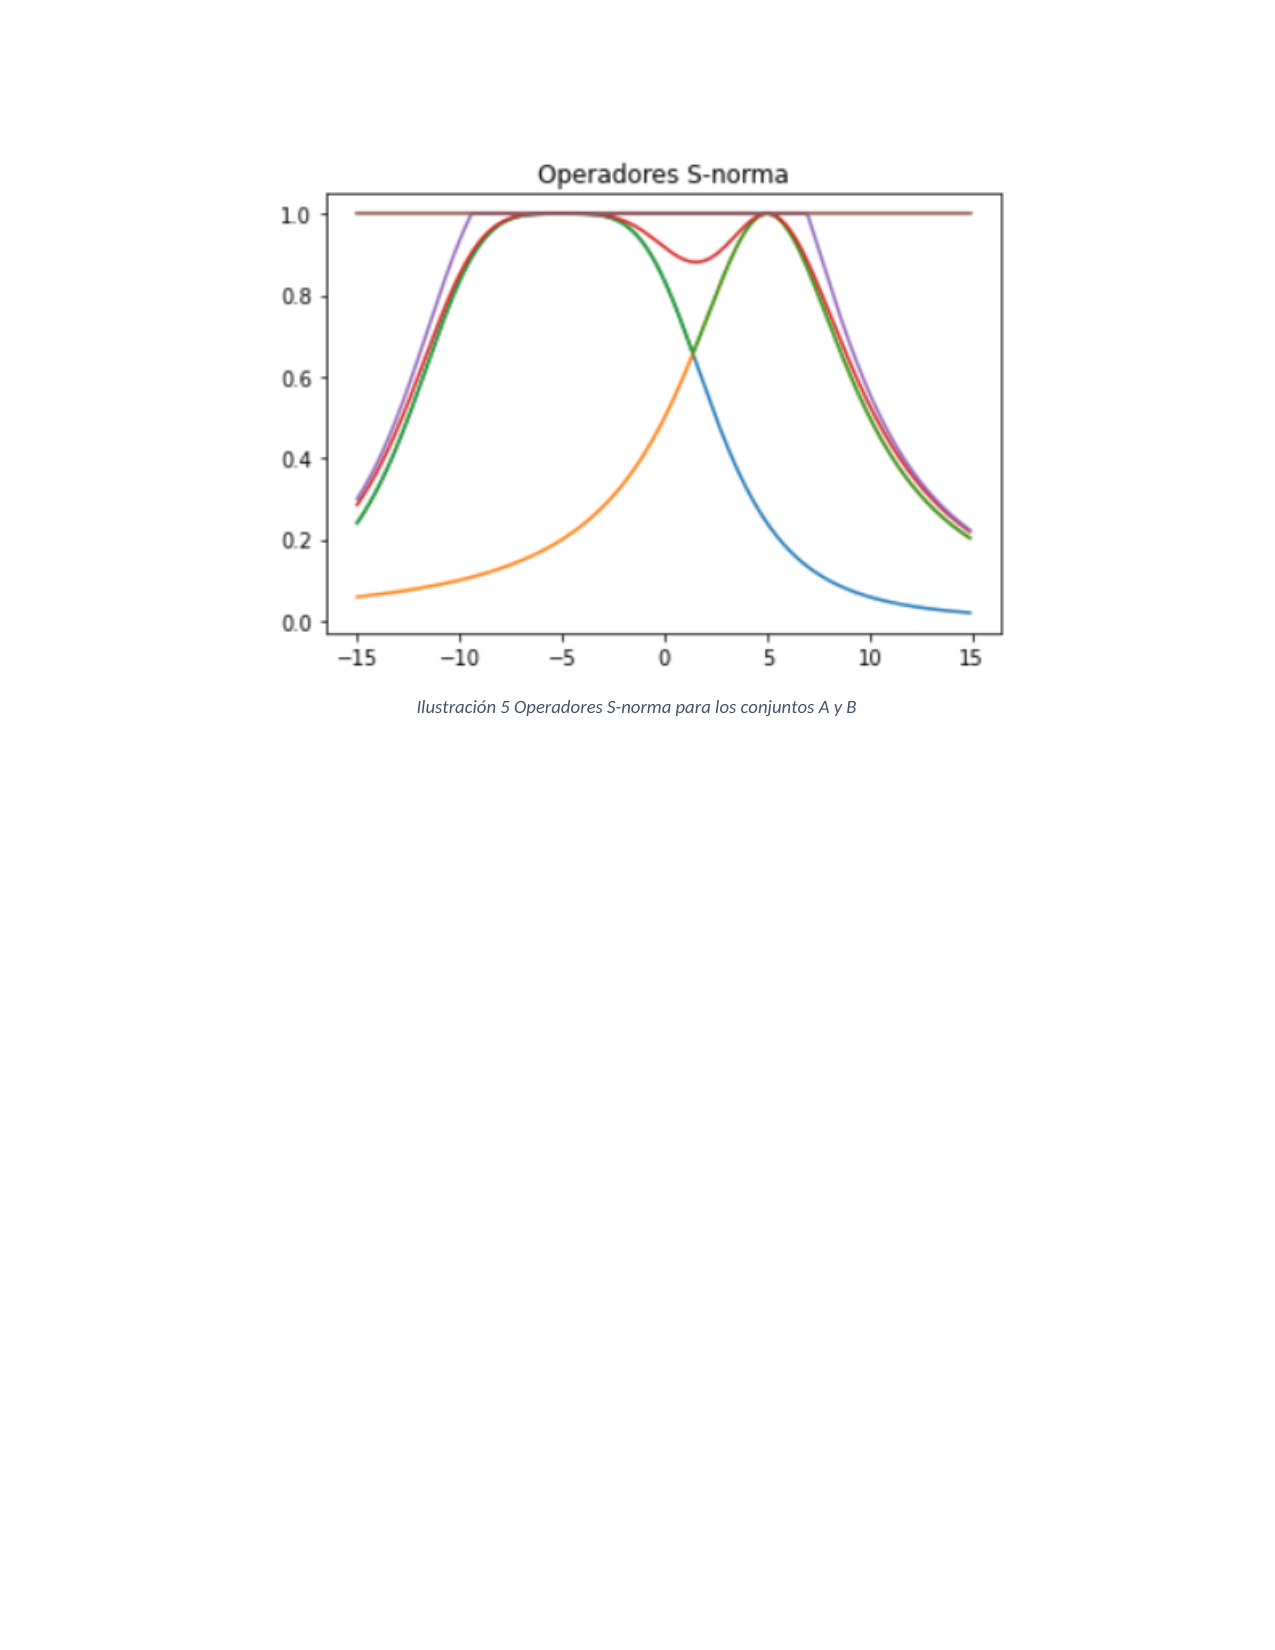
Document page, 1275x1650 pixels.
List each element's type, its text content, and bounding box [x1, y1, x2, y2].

picture [271, 150, 1004, 677]
